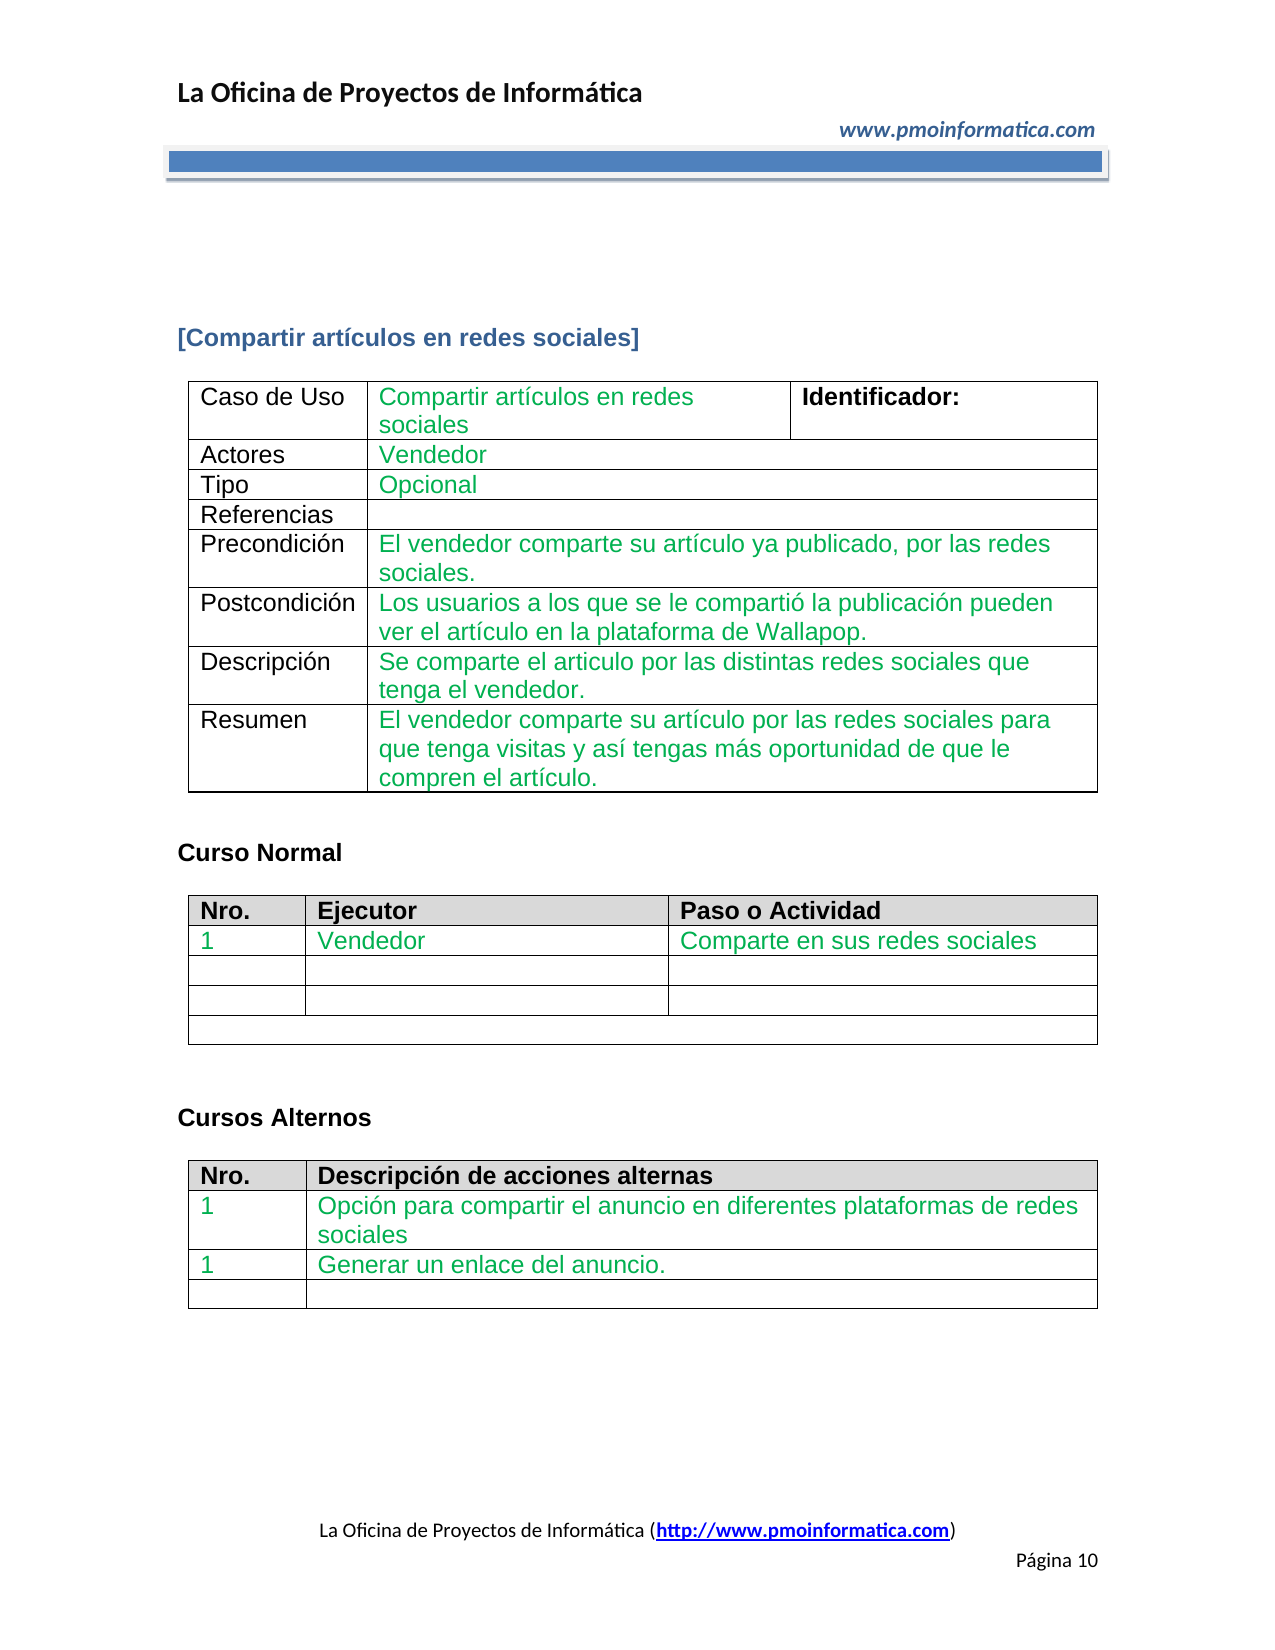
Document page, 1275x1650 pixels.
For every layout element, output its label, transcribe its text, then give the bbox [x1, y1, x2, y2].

table_cell Descripción [189, 647, 367, 704]
table_cell [657, 956, 668, 985]
table_cell [1086, 986, 1097, 1014]
table_header Nro. [189, 1161, 306, 1190]
table_cell [306, 956, 317, 985]
table_cell 1 [189, 1191, 306, 1249]
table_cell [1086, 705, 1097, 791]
table_cell [189, 956, 200, 985]
table_cell [189, 1280, 200, 1308]
table_header Paso o Actividad [669, 896, 1097, 925]
table_cell Postcondición [189, 588, 367, 646]
table_header Descripción de acciones alternas [307, 1161, 1097, 1190]
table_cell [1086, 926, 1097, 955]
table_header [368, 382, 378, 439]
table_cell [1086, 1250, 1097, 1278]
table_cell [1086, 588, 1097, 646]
table_cell [306, 986, 317, 1014]
table_cell [657, 986, 668, 1014]
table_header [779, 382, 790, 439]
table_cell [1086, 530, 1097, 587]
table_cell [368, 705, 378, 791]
table_cell [1086, 1280, 1097, 1308]
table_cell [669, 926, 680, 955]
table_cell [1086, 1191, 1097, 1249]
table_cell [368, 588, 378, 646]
table_cell [368, 500, 378, 528]
table_header Nro. [189, 896, 305, 925]
table_cell [1086, 500, 1097, 528]
table_cell [294, 986, 305, 1014]
table_cell Precondición [189, 530, 367, 587]
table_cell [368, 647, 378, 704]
table_cell [669, 956, 680, 985]
text Curso Normal [177, 838, 1098, 867]
table_cell [189, 986, 200, 1014]
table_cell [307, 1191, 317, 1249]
table_cell [307, 1280, 317, 1308]
table_cell [1086, 1016, 1097, 1044]
subtitle [Compartir artículos en redes sociales] [177, 323, 1098, 351]
table_cell [1086, 956, 1097, 985]
table_cell [295, 1280, 306, 1308]
table_header Ejecutor [306, 896, 668, 925]
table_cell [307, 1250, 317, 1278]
table_cell [669, 986, 680, 1014]
table_cell [189, 1016, 200, 1044]
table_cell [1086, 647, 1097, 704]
table_header Caso de Uso [189, 382, 367, 439]
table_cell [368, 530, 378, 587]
text Cursos Alternos [177, 1103, 1098, 1132]
table_cell Resumen [189, 705, 367, 791]
table_cell [294, 956, 305, 985]
